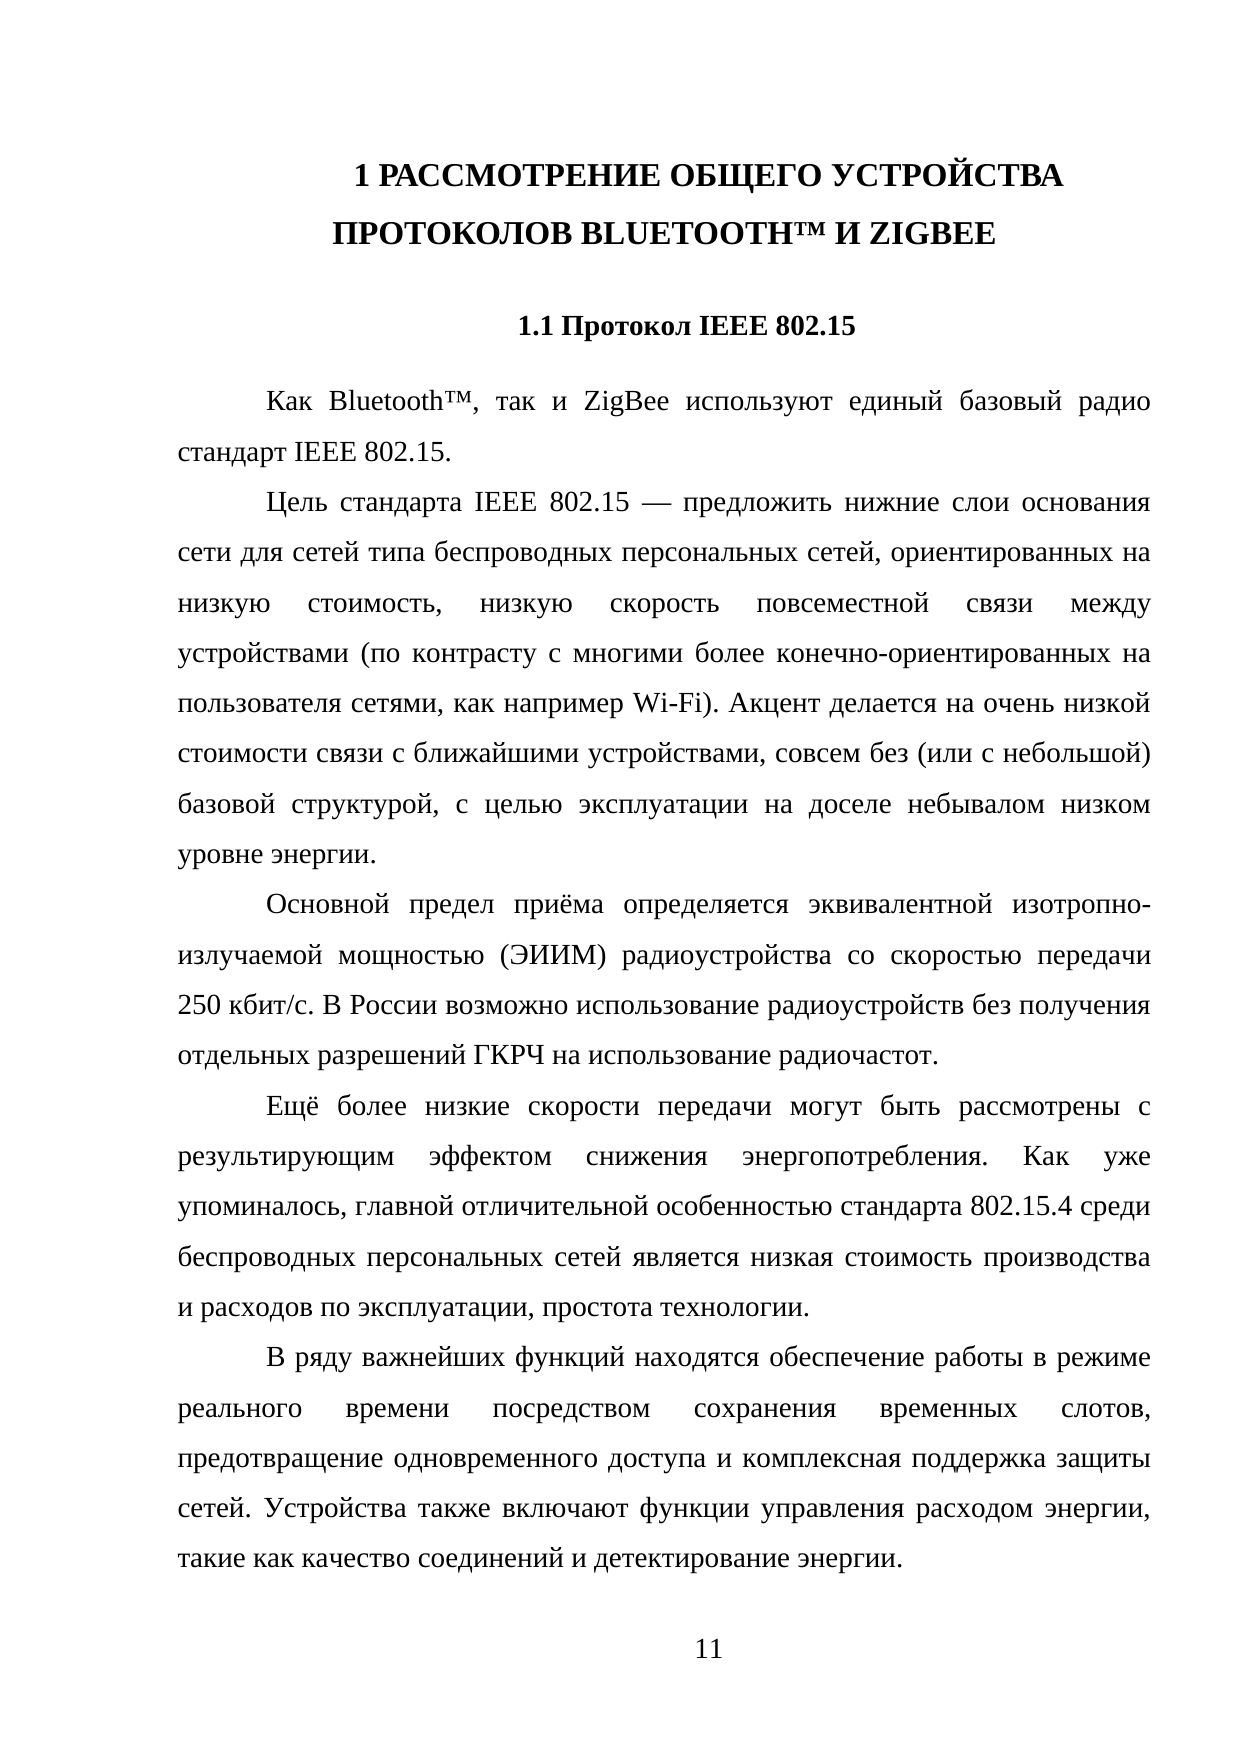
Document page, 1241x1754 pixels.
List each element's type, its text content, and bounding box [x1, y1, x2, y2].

text Основной предел приёма определяется эквивалентной изотропно-излучаемой мощностью (ЭИИМ) радиоустройства со скоростью передачи 250 кбит/с. В России возможно использование радиоустройств без получения отдельных разрешений ГКРЧ на использование радиочастот. [177, 887, 1152, 1071]
text В ряду важнейших функций находятся обеспечение работы в режиме реального времени посредством сохранения временных слотов, предотвращение одновременного доступа и комплексная поддержка защиты сетей. Устройства также включают функции управления расходом энергии, такие как качество соединений и детектирование энергии. [177, 1339, 1152, 1574]
title 1 РАССМОТРЕНИЕ ОБЩЕГО УСТРОЙСТВА ПРОТОКОЛОВ BLUETOOTH™ И ZIGBEE [177, 156, 1152, 251]
text Ещё более низкие скорости передачи могут быть рассмотрены с результирующим эффектом снижения энергопотребления. Как уже упоминалось, главной отличительной особенностью стандарта 802.15.4 среди беспроводных персональных сетей является низкая стоимость производства и расходов по эксплуатации, простота технологии. [177, 1088, 1152, 1323]
text Как Bluetooth™, так и ZigBee используют единый базовый радио стандарт IEEE 802.15. [177, 383, 1152, 467]
text Цель стандарта IEEE 802.15 — предложить нижние слои основания сети для сетей типа беспроводных персональных сетей, ориентированных на низкую стоимость, низкую скорость повсеместной связи между устройствами (по контрасту с многими более конечно-ориентированных на пользователя сетями, как например Wi-Fi). Акцент делается на очень низкой стоимости связи с ближайшими устройствами, совсем без (или с небольшой) базовой структурой, с целью эксплуатации на доселе небывалом низком уровне энергии. [177, 484, 1152, 870]
subtitle 1.1 Протокол IEEE 802.15 [177, 308, 1152, 342]
